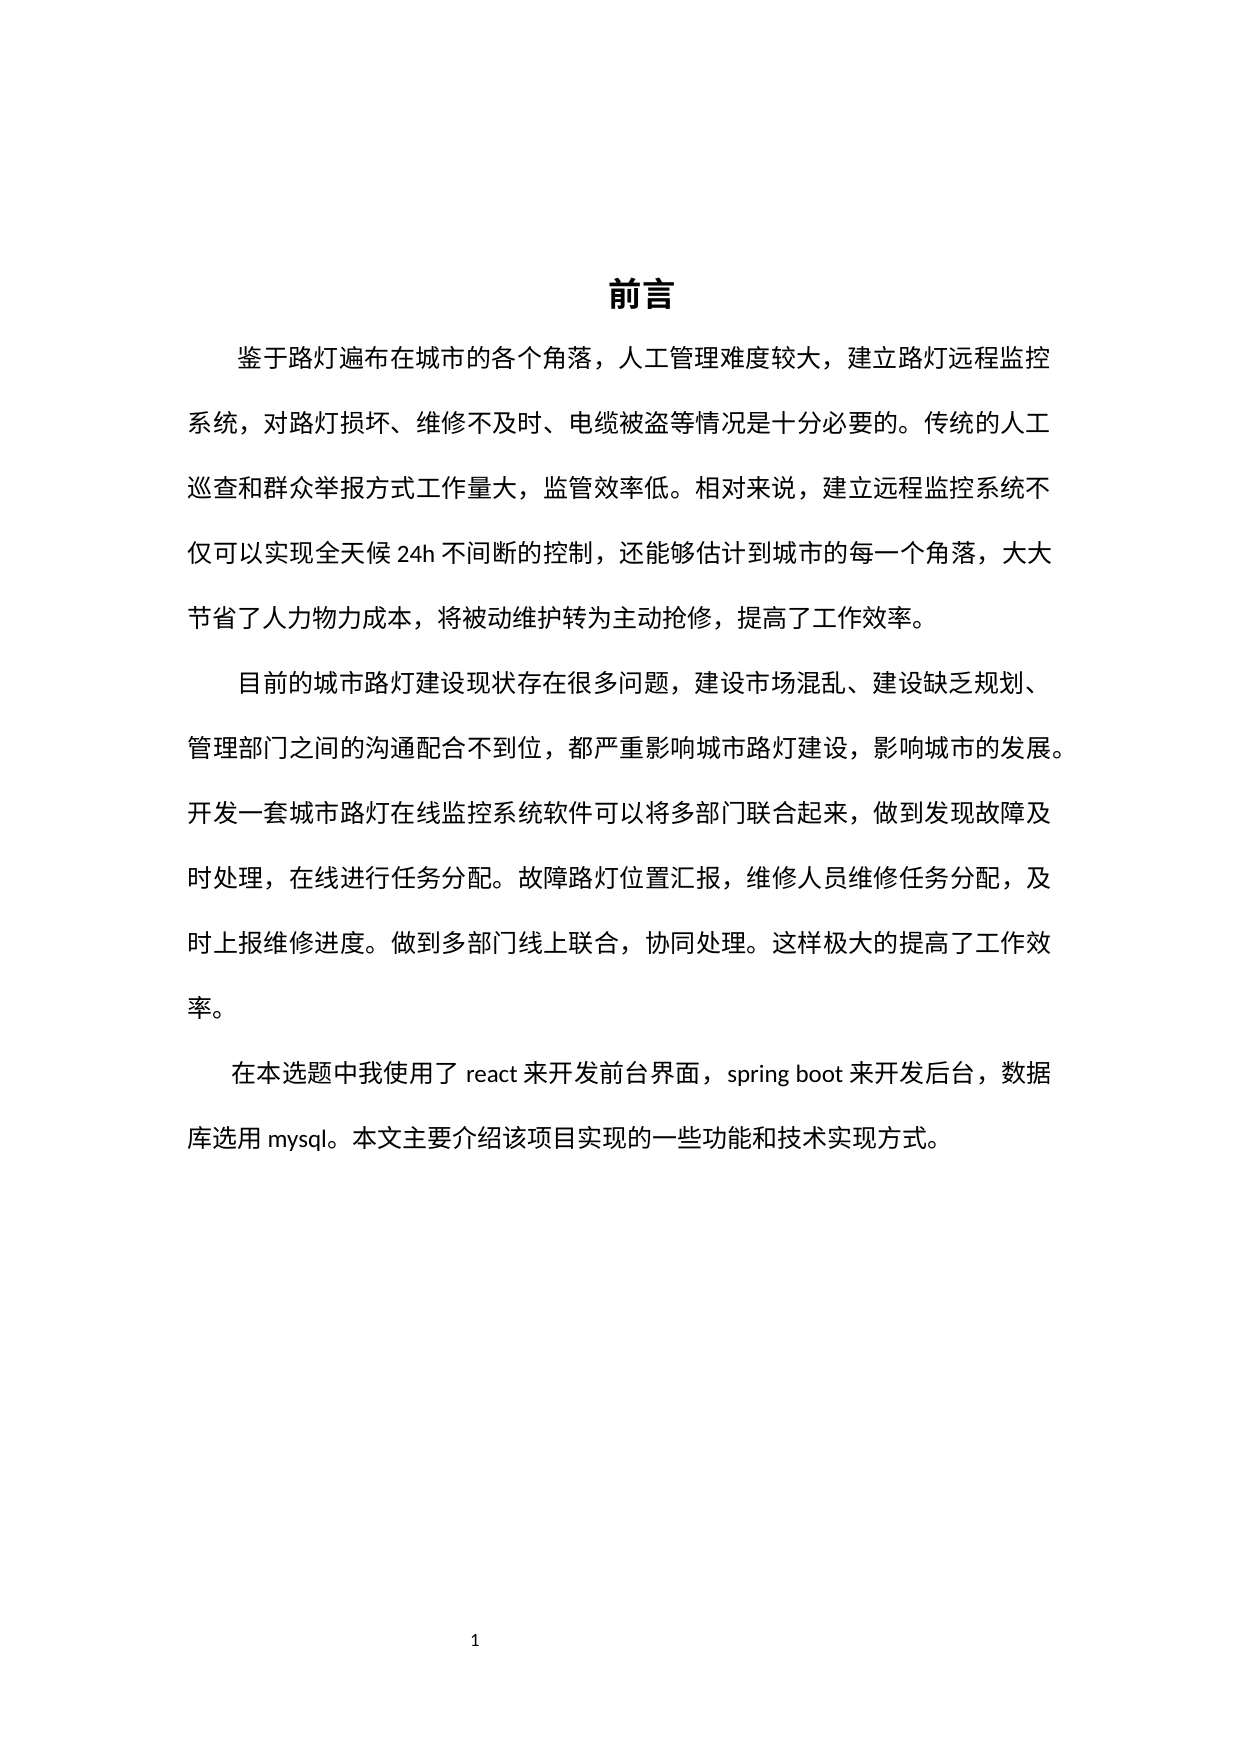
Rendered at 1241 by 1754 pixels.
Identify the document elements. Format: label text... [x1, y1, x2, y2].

text 前言 [187, 259, 1053, 324]
text 在本选题中我使用了react来开发前台界面，spring boot来开发后台，数据库选用mysql。本文主要介绍该项目实现的一些功能和技术实现方式。 [187, 1039, 1053, 1169]
text 目前的城市路灯建设现状存在很多问题，建设市场混乱、建设缺乏规划、管理部门之间的沟通配合不到位，都严重影响城市路灯建设，影响城市的发展。开发一套城市路灯在线监控系统软件可以将多部门联合起来，做到发现故障及时处理，在线进行任务分配。故障路灯位置汇报，维修人员维修任务分配，及时上报维修进度。做到多部门线上联合，协同处理。这样极大的提高了工作效率。 [187, 649, 1053, 1039]
text 鉴于路灯遍布在城市的各个角落，人工管理难度较大，建立路灯远程监控系统，对路灯损坏、维修不及时、电缆被盗等情况是十分必要的。传统的人工巡查和群众举报方式工作量大，监管效率低。相对来说，建立远程监控系统不仅可以实现全天候24h不间断的控制，还能够估计到城市的每一个角落，大大节省了人力物力成本，将被动维护转为主动抢修，提高了工作效率。 [187, 324, 1053, 649]
